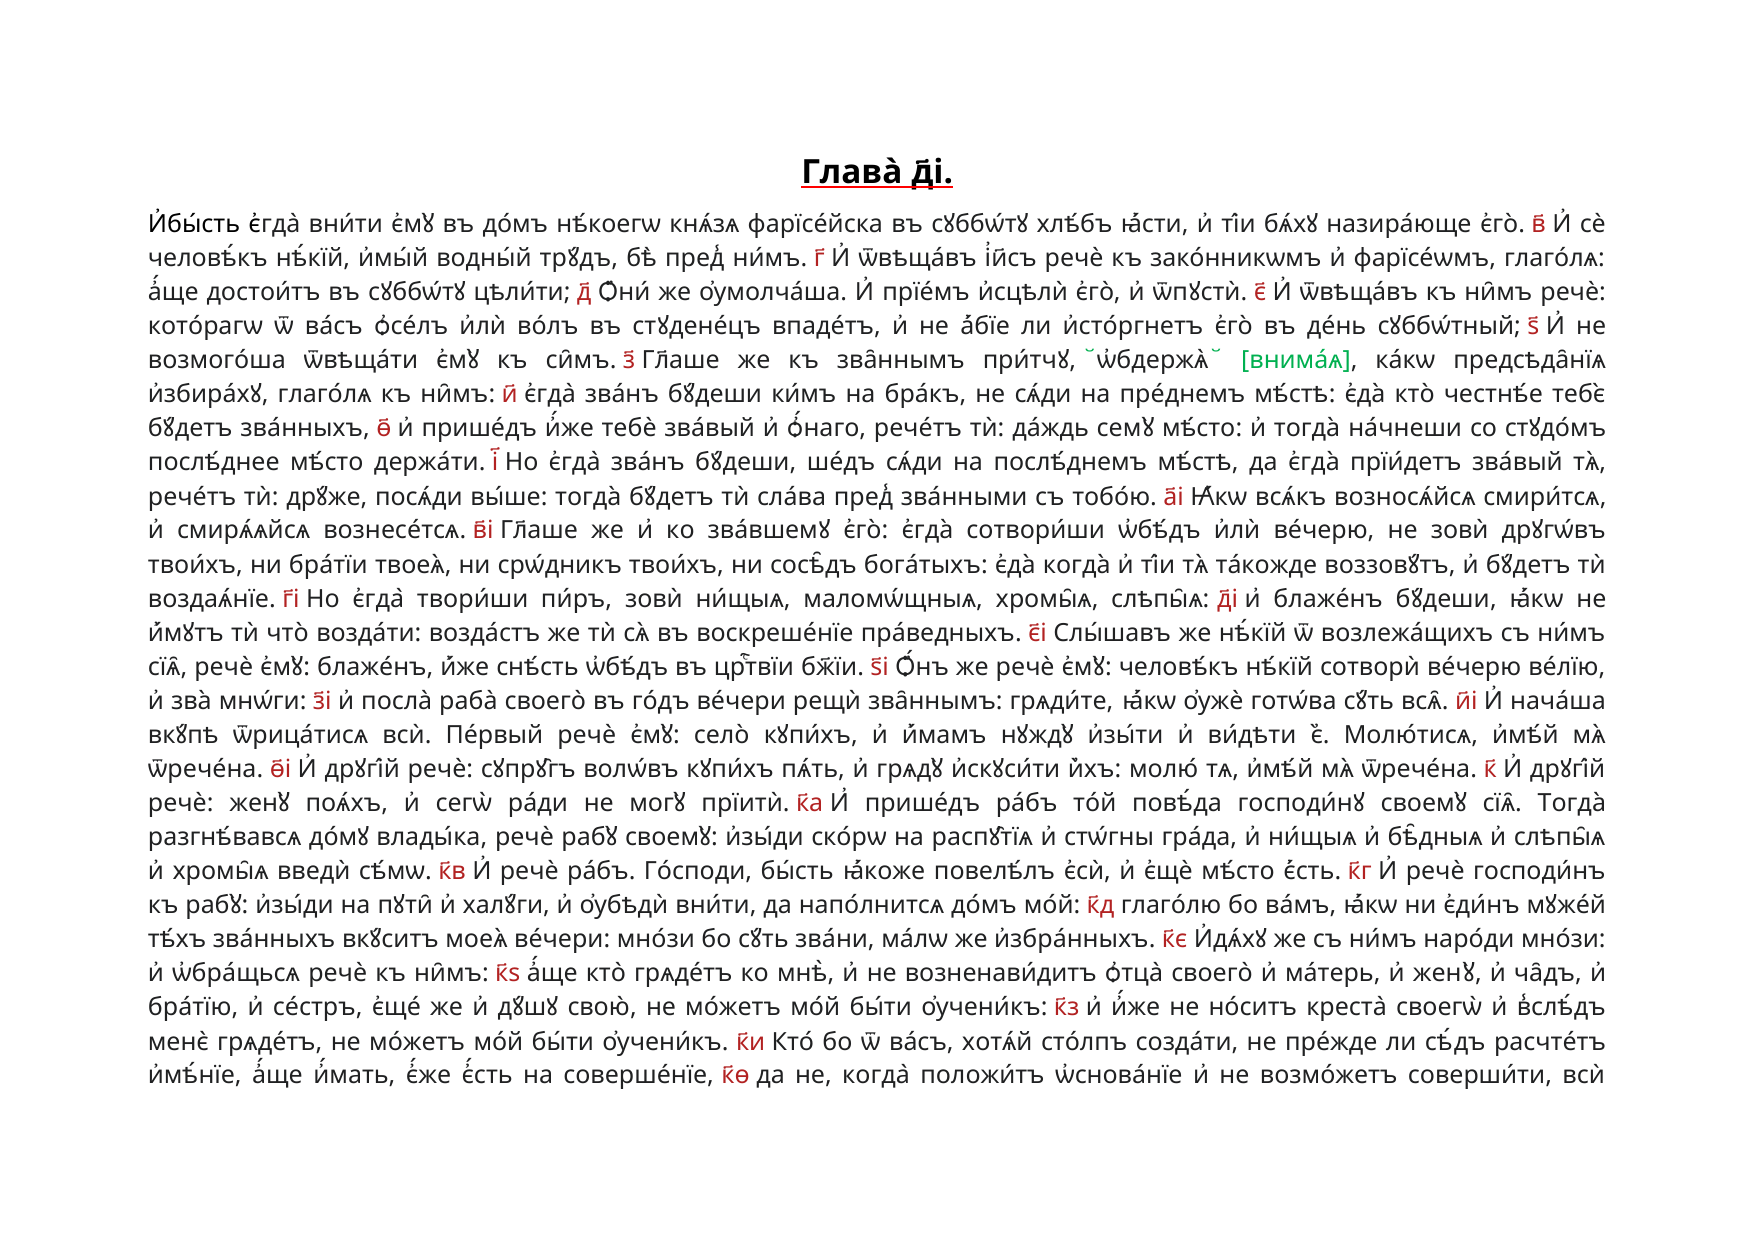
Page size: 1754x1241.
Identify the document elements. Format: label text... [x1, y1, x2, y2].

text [148, 206, 1606, 1091]
text Глава̀ д҃і. [148, 148, 1606, 193]
